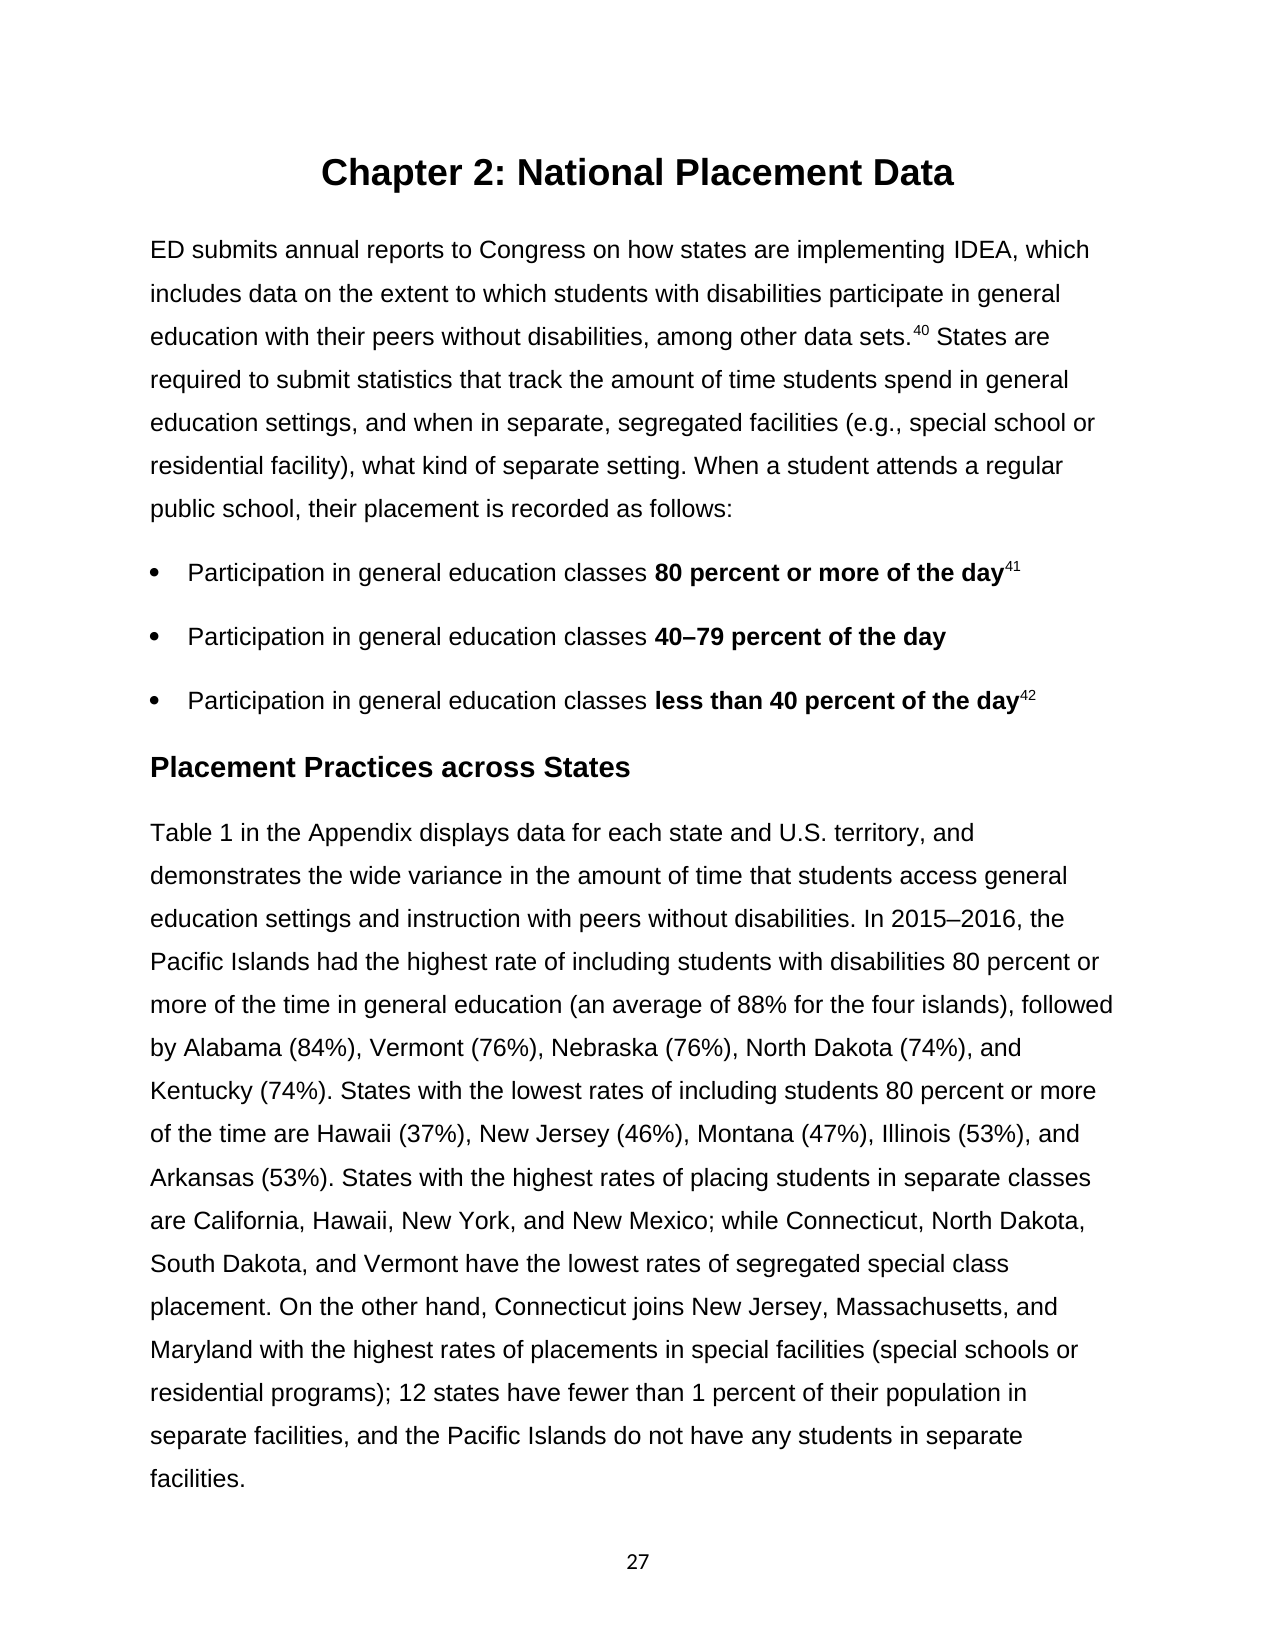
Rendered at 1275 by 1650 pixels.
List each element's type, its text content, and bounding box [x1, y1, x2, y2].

text Participation in general education classes less than 40 percent of the day [150, 686, 1125, 715]
text Table 1 in the Appendix displays data for each state and U.S. territory, and demonstrates the wide variance in the amount of time that students access general education settings and instruction with peers without disabilities. In 2015–2016, the Pacific Islands had the highest rate of including students with disabilities 80 percent or more of the time in general education (an average of 88% for the four islands), followed by Alabama (84%), Vermont (76%), Nebraska (76%), North Dakota (74%), and Kentucky (74%). States with the lowest rates of including students 80 percent or more of the time are Hawaii (37%), New Jersey (46%), Montana (47%), Illinois (53%), and Arkansas (53%). States with the highest rates of placing students in separate classes are California, Hawaii, New York, and New Mexico; while Connecticut, North Dakota, South Dakota, and Vermont have the lowest rates of segregated special class placement. On the other hand, Connecticut joins New Jersey, Massachusetts, and Maryland with the highest rates of placements in special facilities (special schools or residential programs); 12 states have fewer than 1 percent of their population in separate facilities, and the Pacific Islands do not have any students in separate facilities. [150, 817, 1125, 1493]
subtitle Placement Practices across States [150, 750, 1125, 784]
text Participation in general education classes 40–79 percent of the day [150, 622, 1125, 651]
subtitle Chapter 2: National Placement Data [150, 150, 1125, 193]
text Participation in general education classes 80 percent or more of the day [150, 558, 1125, 587]
text ED submits annual reports to Congress on how states are implementing IDEA, which includes data on the extent to which students with disabilities participate in general education with their peers without disabilities, among other data sets. States are required to submit statistics that track the amount of time students spend in general education settings, and when in separate, segregated facilities (e.g., special school or residential facility), what kind of separate setting. When a student attends a regular public school, their placement is recorded as follows: [150, 236, 1125, 523]
